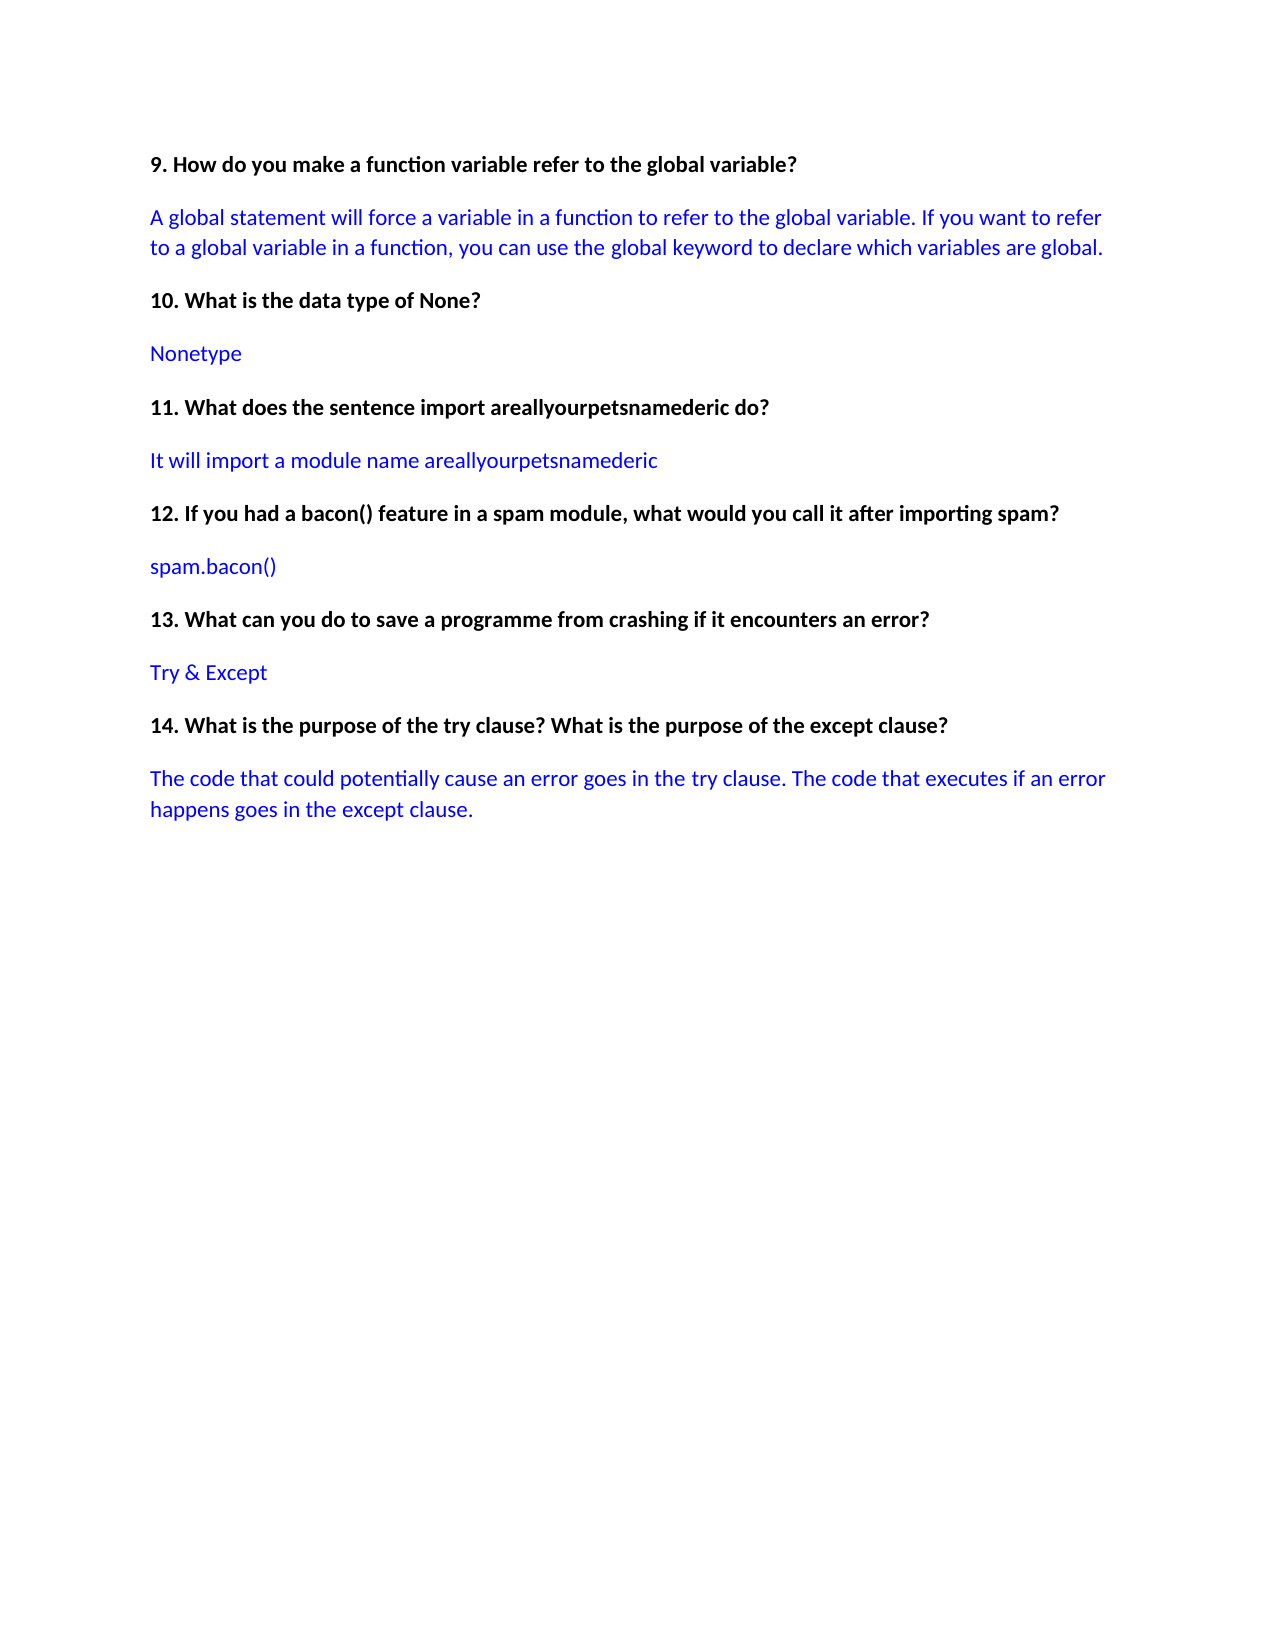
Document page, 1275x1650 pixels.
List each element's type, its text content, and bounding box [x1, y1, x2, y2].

text 13. What can you do to save a programme from crashing if it encounters an error? [150, 605, 1125, 633]
text 10. What is the data type of None? [150, 286, 1125, 314]
text Try & Except [150, 658, 1125, 686]
text spam.bacon() [150, 552, 1125, 580]
text 12. If you had a bacon() feature in a spam module, what would you call it after importing spam? [150, 499, 1125, 527]
text 9. How do you make a function variable refer to the global variable? [150, 150, 1125, 178]
text A global statement will force a variable in a function to refer to the global variable. If you want to refer to a global variable in a function, you can use the global keyword to declare which variables are global. [150, 203, 1125, 261]
text Nonetype [150, 339, 1125, 368]
text 14. What is the purpose of the try clause? What is the purpose of the except clause? [150, 711, 1125, 739]
text The code that could potentially cause an error goes in the try clause. The code that executes if an error happens goes in the except clause. [150, 764, 1125, 823]
text It will import a module name areallyourpetsnamederic [150, 446, 1125, 474]
text 11. What does the sentence import areallyourpetsnamederic do? [150, 393, 1125, 421]
